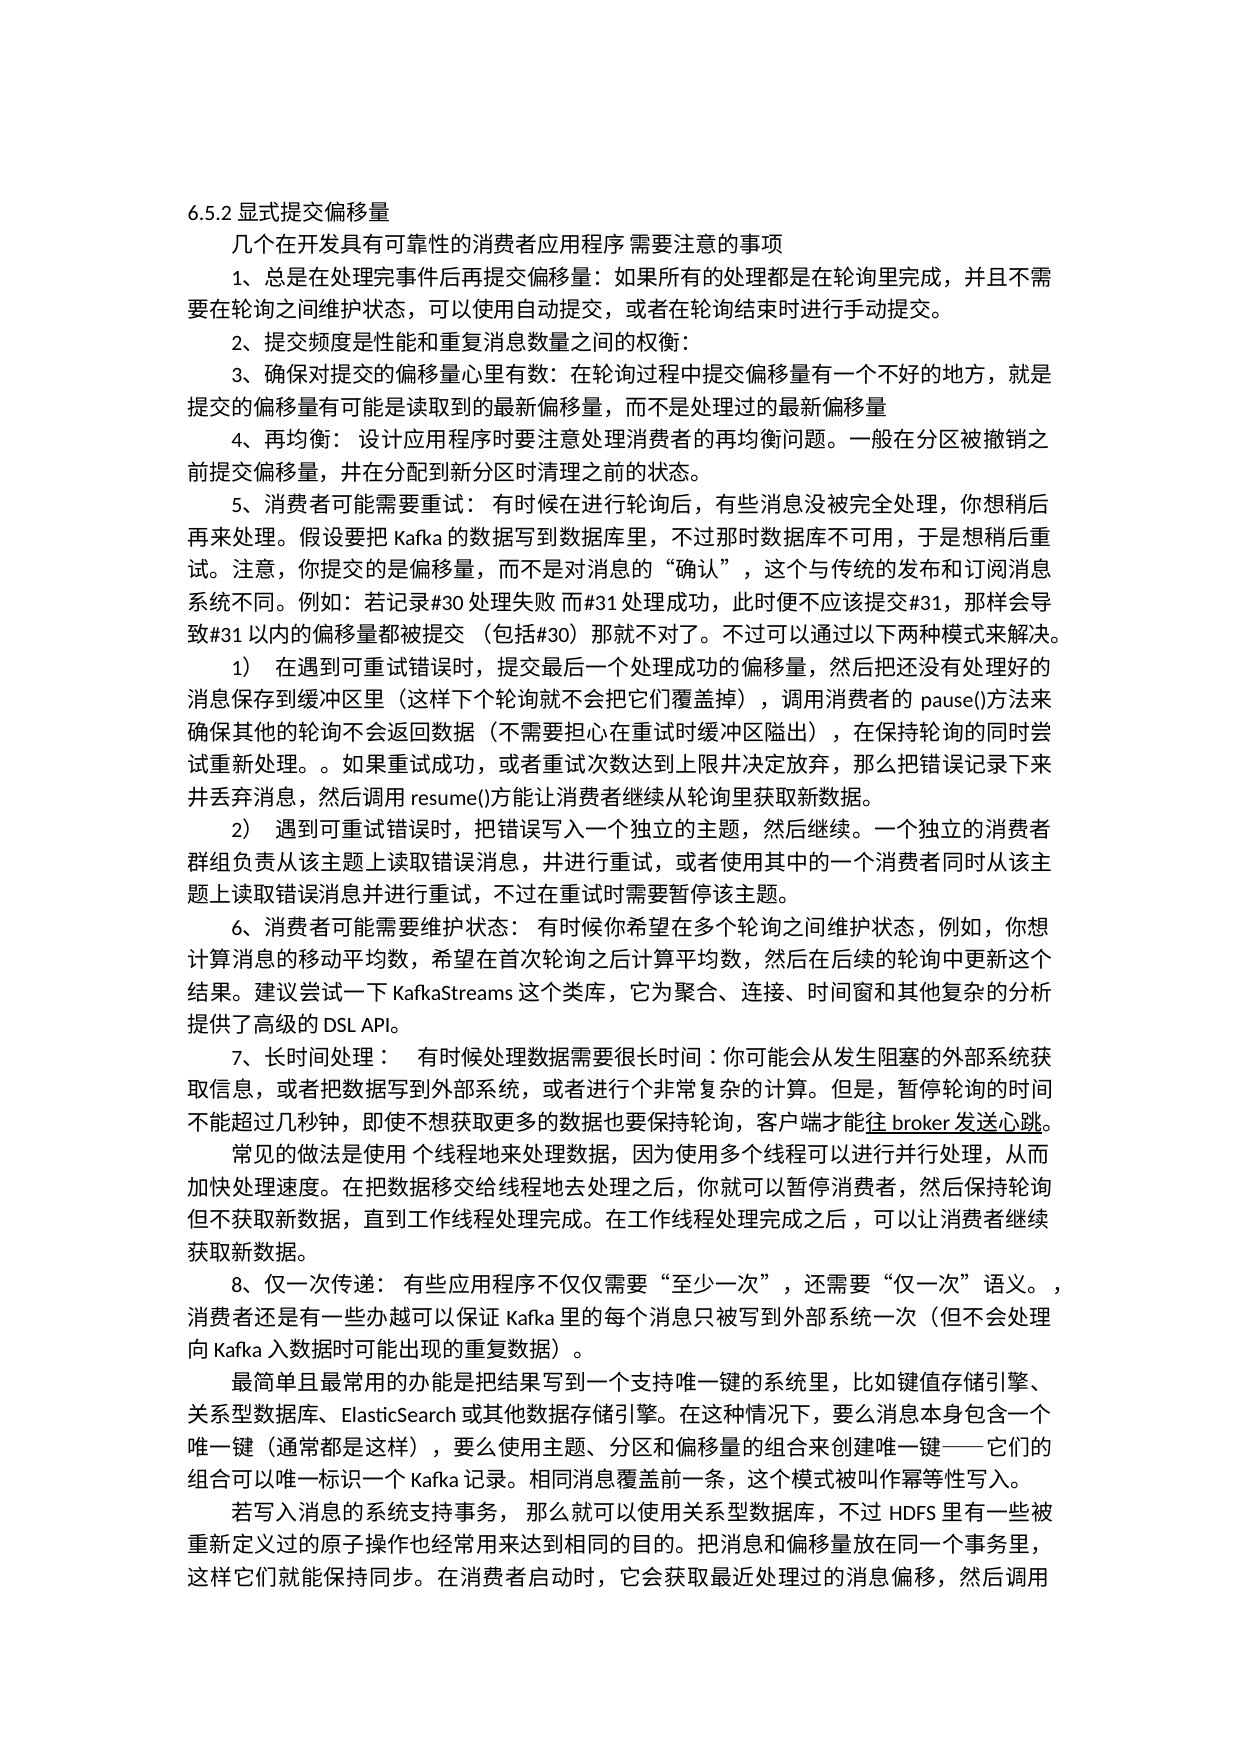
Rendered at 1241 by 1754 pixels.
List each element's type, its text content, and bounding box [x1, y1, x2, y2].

list 确保对提交的偏移量心里有数：在轮询过程中提交偏移量有一个不好的地方，就是提交的偏移量有可能是读取到的最新偏移量，而不是处理过的最新偏移量 [187, 357, 1053, 422]
list 消费者可能需要重试： 有时候在进行轮询后，有些消息没被完全处理，你想稍后再来处理。假设要把Kafka的数据写到数据库里，不过那时数据库不可用，于是想稍后重试。注意，你提交的是偏移量，而不是对消息的“确认”，这个与传统的发布和订阅消息系统不同。例如：若记录#30处理失败 而#31处理成功，此时便不应该提交#31，那样会导致#31以内的偏移量都被提交 （包括#30）那就不对了。不过可以通过以下两种模式来解决。 [187, 487, 1053, 649]
list 遇到可重试错误时，把错误写入一个独立的主题，然后继续。一个独立的消费者群组负责从该主题上读取错误消息，井进行重试，或者使用其中的一个消费者同时从该主题上读取错误消息并进行重试，不过在重试时需要暂停该主题。 [187, 812, 1053, 909]
list 长时间处理： 有时候处理数据需要很长时间：你可能会从发生阻塞的外部系统获取信息，或者把数据写到外部系统，或者进行个非常复杂的计算。但是，暂停轮询的时间不能超过几秒钟，即使不想获取更多的数据也要保持轮询，客户端才能往broker发送心跳。 [187, 1039, 1053, 1137]
list 几个在开发具有可靠性的消费者应用程序 需要注意的事项 [187, 227, 1053, 259]
list 在遇到可重试错误时，提交最后一个处理成功的偏移量，然后把还没有处理好的消息保存到缓冲区里（这样下个轮询就不会把它们覆盖掉），调用消费者的pause()方法来确保其他的轮询不会返回数据（不需要担心在重试时缓冲区隘出），在保持轮询的同时尝试重新处理。。如果重试成功，或者重试次数达到上限井决定放弃，那么把错误记录下来井丢弃消息，然后调用resume()方能让消费者继续从轮询里获取新数据。 [187, 649, 1053, 812]
list 消费者可能需要维护状态： 有时候你希望在多个轮询之间维护状态，例如，你想计算消息的移动平均数，希望在首次轮询之后计算平均数，然后在后续的轮询中更新这个结果。建议尝试一下KafkaStreams这个类库，它为聚合、连接、时间窗和其他复杂的分析提供了高级的DSL API。 [187, 909, 1053, 1039]
list 仅一次传递： 有些应用程序不仅仅需要“至少一次”，还需要“仅一次”语义。，消费者还是有一些办越可以保证Kafka里的每个消息只被写到外部系统一次（但不会处理向Kafka 入数据时可能出现的重复数据）。 [187, 1267, 1053, 1364]
list 再均衡： 设计应用程序时要注意处理消费者的再均衡问题。一般在分区被撤销之前提交偏移量，井在分配到新分区时清理之前的状态。 [187, 422, 1053, 487]
list 总是在处理完事件后再提交偏移量：如果所有的处理都是在轮询里完成，并且不需要在轮询之间维护状态，可以使用自动提交，或者在轮询结束时进行手动提交。 [187, 259, 1053, 324]
list 最简单且最常用的办能是把结果写到一个支持唯一键的系统里，比如键值存储引擎、关系型数据库、ElasticSearch或其他数据存储引擎。在这种情况下，要么消息本身包含一个唯一键（通常都是这样），要么使用主题、分区和偏移量的组合来创建唯一键——它们的组合可以唯一标识一个Kafka记录。相同消息覆盖前一条，这个模式被叫作幂等性写入。 [187, 1364, 1053, 1494]
list 提交频度是性能和重复消息数量之间的权衡： [187, 324, 1053, 357]
list 6.5.2 显式提交偏移量 [187, 194, 1053, 227]
list 常见的做法是使用 个线程地来处理数据，因为使用多个线程可以进行并行处理，从而加快处理速度。在把数据移交给线程地去处理之后，你就可以暂停消费者，然后保持轮询，但不获取新数据，直到工作线程处理完成。在工作线程处理完成之后 ，可以让消费者继续获取新数据。 [187, 1137, 1053, 1267]
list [187, 1494, 1053, 1592]
